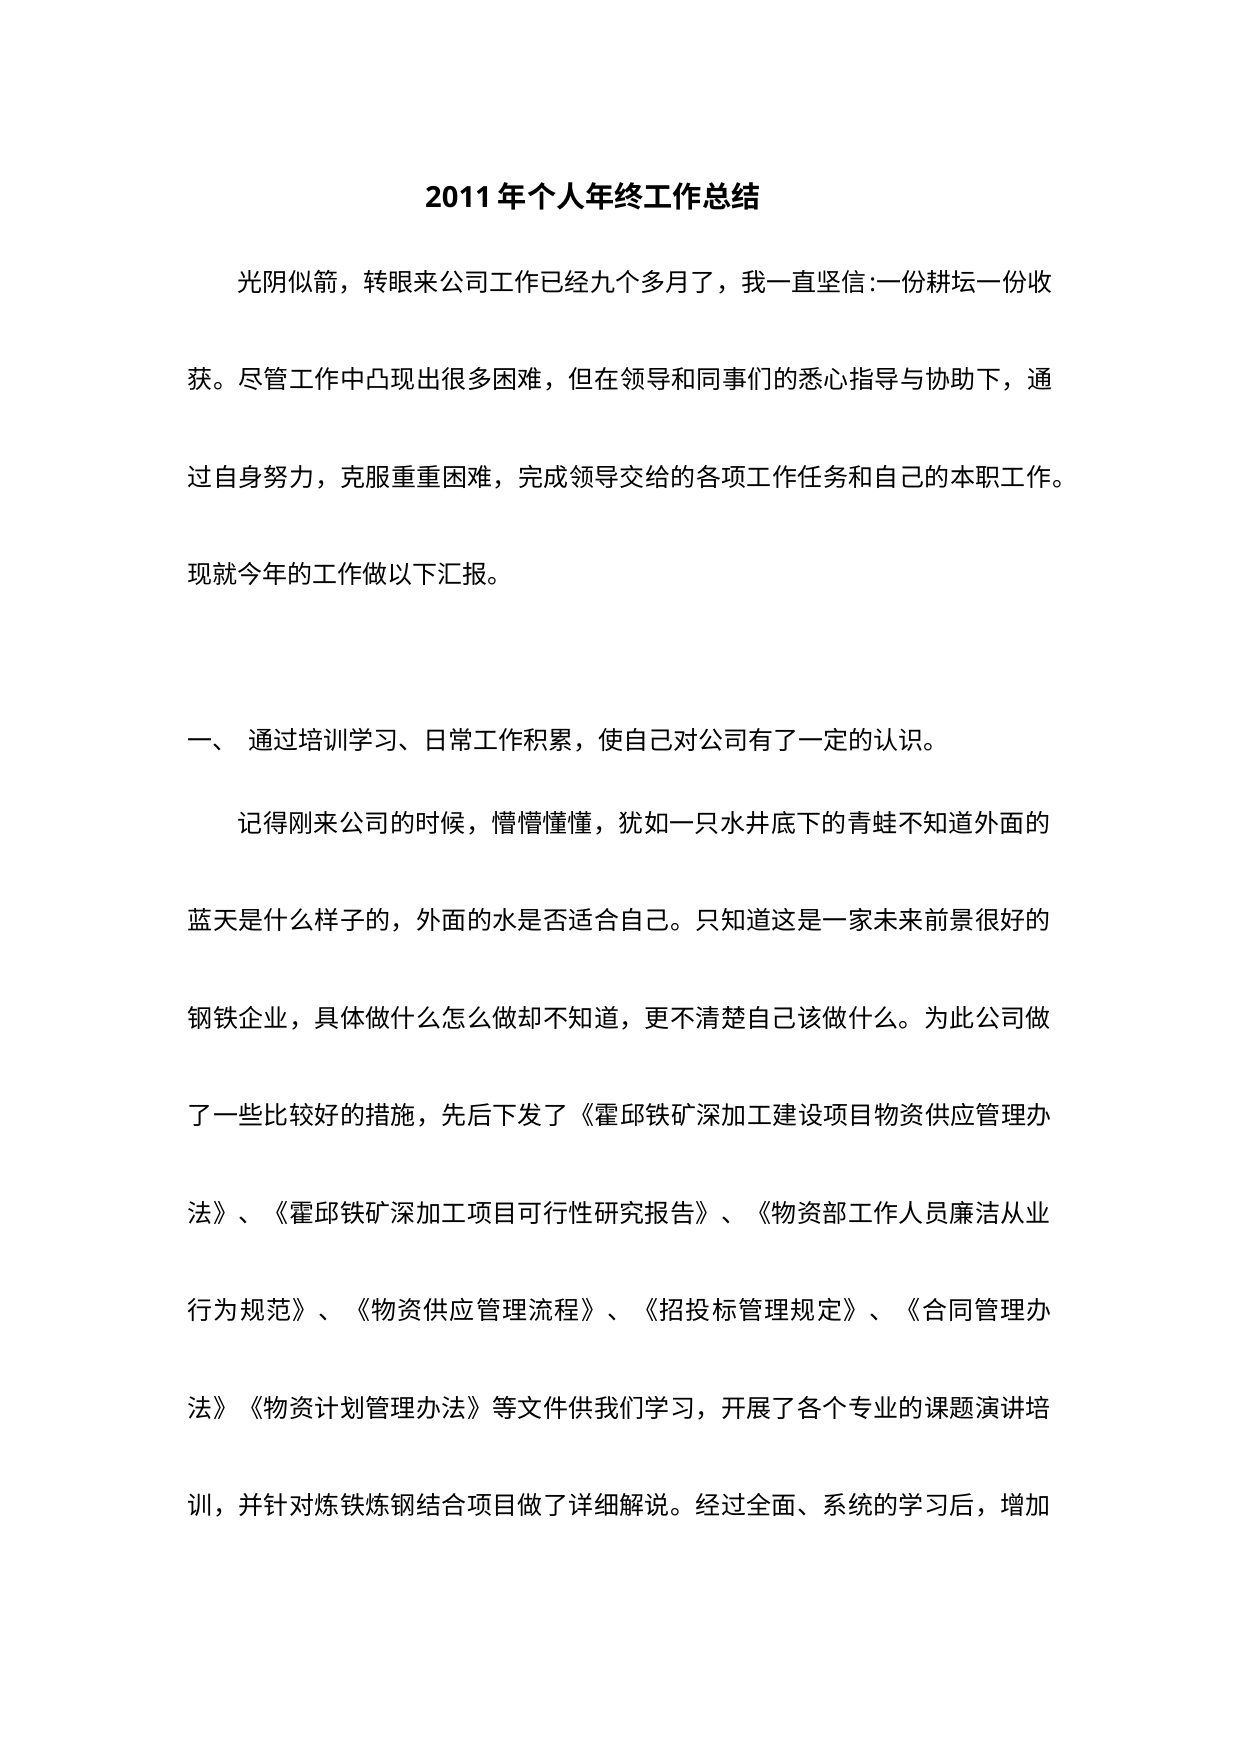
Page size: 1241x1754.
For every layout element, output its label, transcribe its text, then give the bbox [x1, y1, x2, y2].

list 2011年个人年终工作总结 [238, 162, 1053, 227]
list 通过培训学习、日常工作积累，使自己对公司有了一定的认识。 [187, 706, 1053, 771]
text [187, 789, 1053, 1536]
text 光阴似箭，转眼来公司工作已经九个多月了，我一直坚信:一份耕坛一份收获。尽管工作中凸现出很多困难，但在领导和同事们的悉心指导与协助下，通过自身努力，克服重重困难，完成领导交给的各项工作任务和自己的本职工作。现就今年的工作做以下汇报。 [187, 248, 1053, 606]
